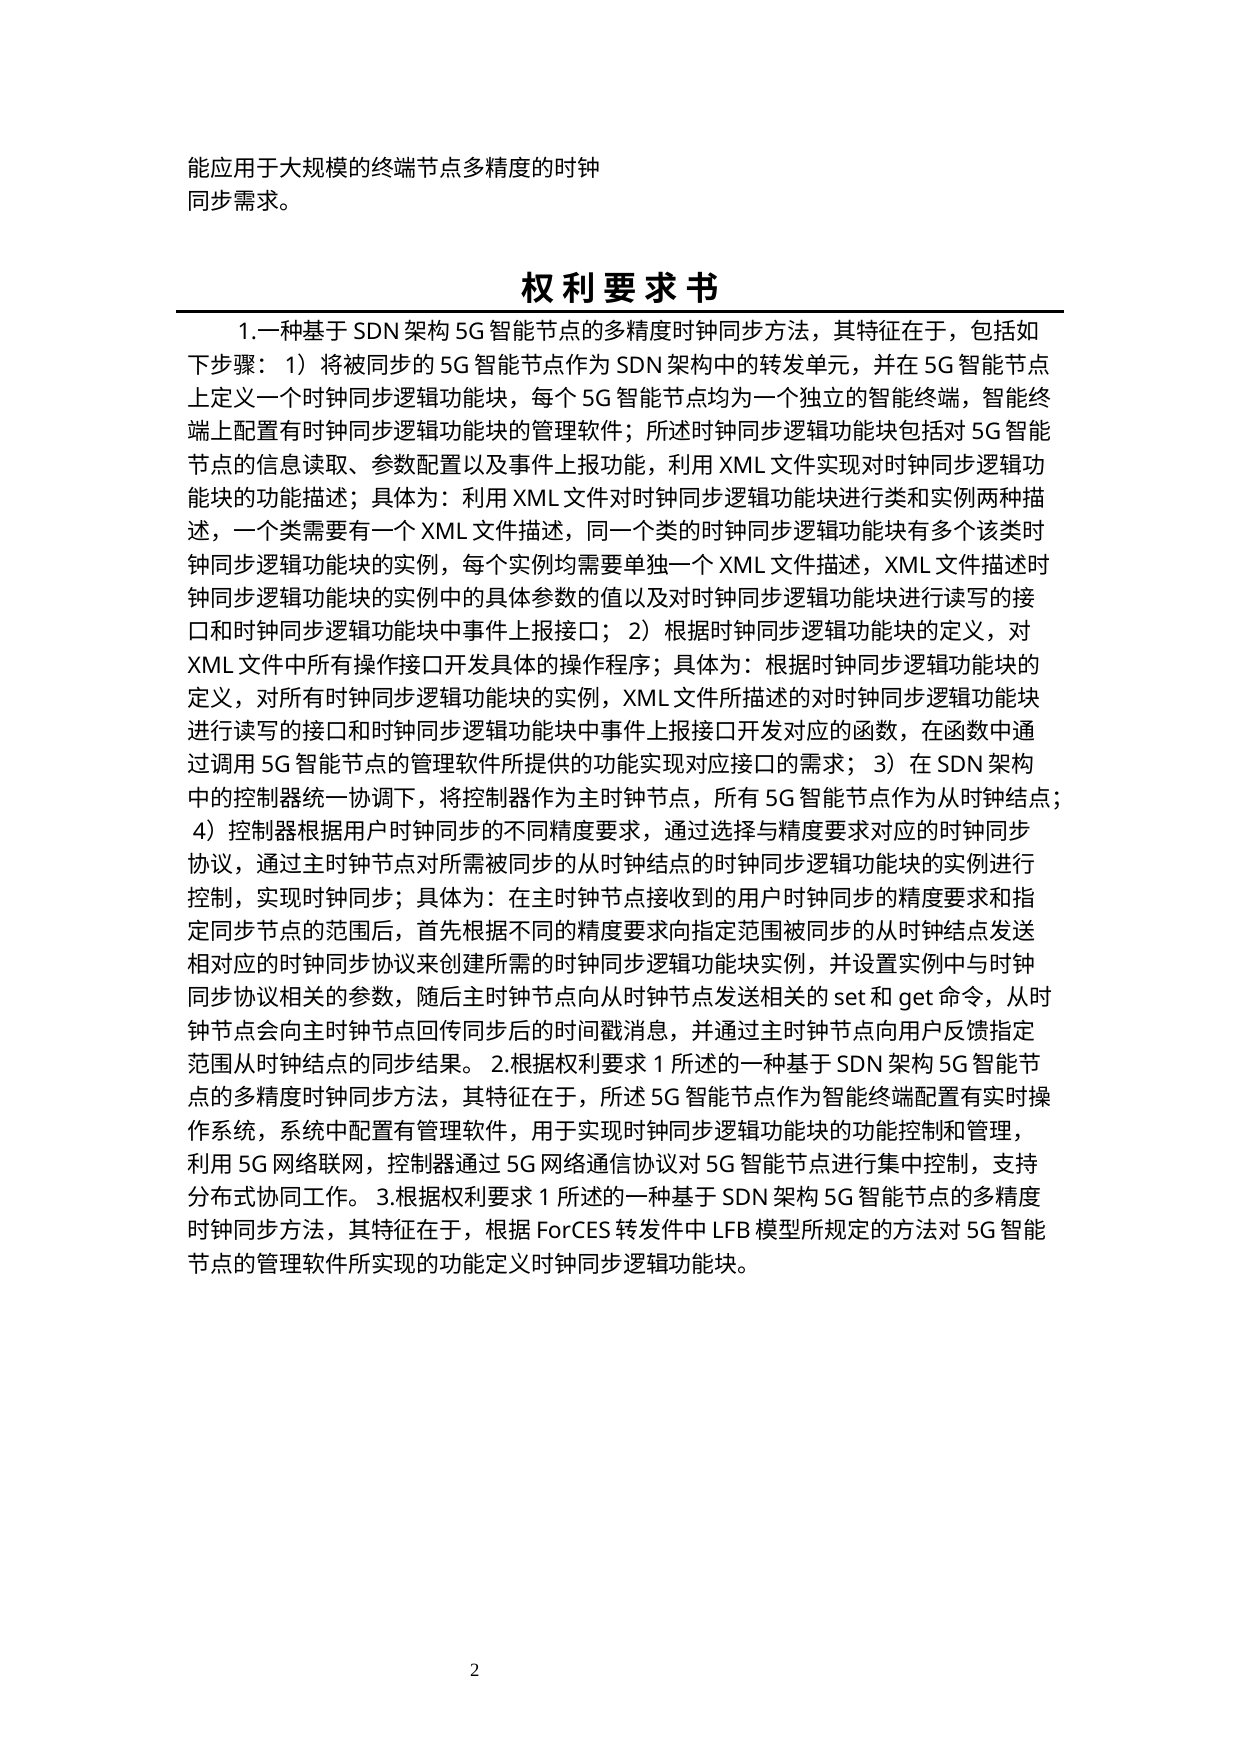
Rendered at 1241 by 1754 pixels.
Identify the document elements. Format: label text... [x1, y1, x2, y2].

text 1.一种基于SDN架构5G智能节点的多精度时钟同步方法，其特征在于，包括如下步骤： 1）将被同步的5G智能节点作为SDN架构中的转发单元，并在5G智能节点上定义一个时钟同步逻辑功能块，每个5G智能节点均为一个独立的智能终端，智能终端上配置有时钟同步逻辑功能块的管理软件；所述时钟同步逻辑功能块包括对5G智能节点的信息读取、参数配置以及事件上报功能，利用XML文件实现对时钟同步逻辑功能块的功能描述；具体为：利用XML文件对时钟同步逻辑功能块进行类和实例两种描述，一个类需要有一个XML文件描述，同一个类的时钟同步逻辑功能块有多个该类时钟同步逻辑功能块的实例，每个实例均需要单独一个XML文件描述，XML文件描述时钟同步逻辑功能块的实例中的具体参数的值以及对时钟同步逻辑功能块进行读写的接口和时钟同步逻辑功能块中事件上报接口； 2）根据时钟同步逻辑功能块的定义，对XML文件中所有操作接口开发具体的操作程序；具体为：根据时钟同步逻辑功能块的定义，对所有时钟同步逻辑功能块的实例，XML文件所描述的对时钟同步逻辑功能块进行读写的接口和时钟同步逻辑功能块中事件上报接口开发对应的函数，在函数中通过调用5G智能节点的管理软件所提供的功能实现对应接口的需求； 3）在SDN架构中的控制器统一协调下，将控制器作为主时钟节点，所有5G智能节点作为从时钟结点； 4）控制器根据用户时钟同步的不同精度要求，通过选择与精度要求对应的时钟同步协议，通过主时钟节点对所需被同步的从时钟结点的时钟同步逻辑功能块的实例进行控制，实现时钟同步；具体为：在主时钟节点接收到的用户时钟同步的精度要求和指定同步节点的范围后，首先根据不同的精度要求向指定范围被同步的从时钟结点发送相对应的时钟同步协议来创建所需的时钟同步逻辑功能块实例，并设置实例中与时钟同步协议相关的参数，随后主时钟节点向从时钟节点发送相关的set和get命令，从时钟节点会向主时钟节点回传同步后的时间戳消息，并通过主时钟节点向用户反馈指定范围从时钟结点的同步结果。 2.根据权利要求 1 所述的一种基于SDN架构5G智能节点的多精度时钟同步方法，其特征在于，所述5G智能节点作为智能终端配置有实时操作系统，系统中配置有管理软件，用于实现时钟同步逻辑功能块的功能控制和管理，利用5G网络联网，控制器通过5G网络通信协议对5G智能节点进行集中控制，支持分布式协同工作。 3.根据权利要求 1 所述的一种基于SDN架构5G智能节点的多精度时钟同步方法，其特征在于，根据ForCES转发件中LFB模型所规定的方法对5G智能节点的管理软件所实现的功能定义时钟同步逻辑功能块。 [187, 313, 1053, 1279]
table_header 权 利 要 求 书 [176, 262, 1064, 310]
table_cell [176, 150, 620, 216]
